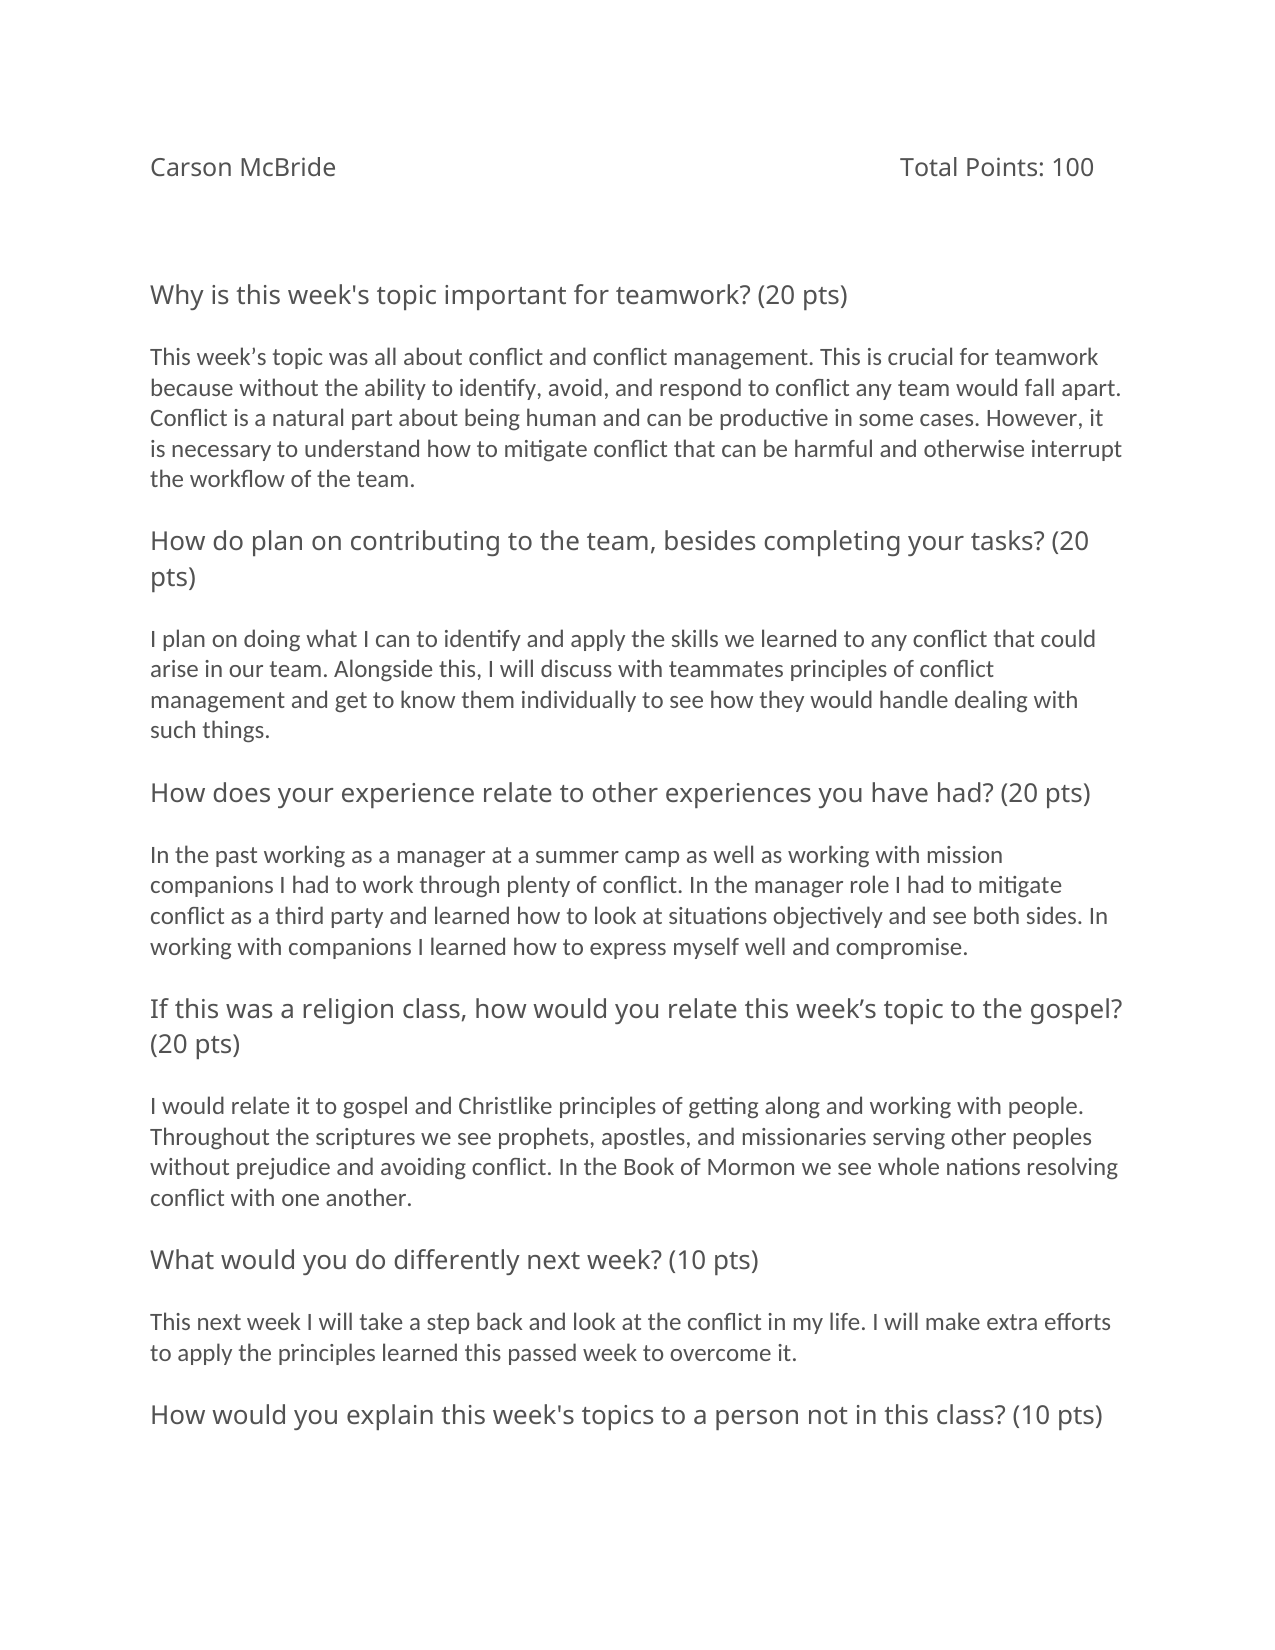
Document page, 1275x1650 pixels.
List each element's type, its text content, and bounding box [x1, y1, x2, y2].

text If this was a religion class, how would you relate this week’s topic to the gospel? (20 pts) [150, 990, 1125, 1061]
text How do plan on contributing to the team, besides completing your tasks? (20 pts) [150, 523, 1125, 594]
text This week’s topic was all about conflict and conflict management. This is crucial for teamwork because without the ability to identify, avoid, and respond to conflict any team would fall apart. Conflict is a natural part about being human and can be productive in some cases. However, it is necessary to understand how to mitigate conflict that can be harmful and otherwise interrupt the workflow of the team. [150, 341, 1125, 494]
text Why is this week's topic important for teamwork? (20 pts) [150, 276, 1125, 312]
text I would relate it to gospel and Christlike principles of getting along and working with people. Throughout the scriptures we see prophets, apostles, and missionaries serving other peoples without prejudice and avoiding conflict. In the Book of Mormon we see whole nations resolving conflict with one another. [150, 1091, 1125, 1213]
text This next week I will take a step back and look at the conflict in my life. I will make extra efforts to apply the principles learned this passed week to overcome it. [150, 1306, 1125, 1367]
text What would you do differently next week? (10 pts) [150, 1242, 1125, 1277]
text How would you explain this week's topics to a person not in this class? (10 pts) [150, 1397, 1125, 1432]
text I plan on doing what I can to identify and apply the skills we learned to any conflict that could arise in our team. Alongside this, I will discuss with teammates principles of conflict management and get to know them individually to see how they would handle dealing with such things. [150, 623, 1125, 745]
text Carson McBride Total Points: 100 [150, 150, 1125, 184]
text How does your experience relate to other experiences you have had? (20 pts) [150, 774, 1125, 810]
text In the past working as a manager at a summer camp as well as working with mission companions I had to work through plenty of conflict. In the manager role I had to mitigate conflict as a third party and learned how to look at situations objectively and see both sides. In working with companions I learned how to express myself well and compromise. [150, 839, 1125, 961]
